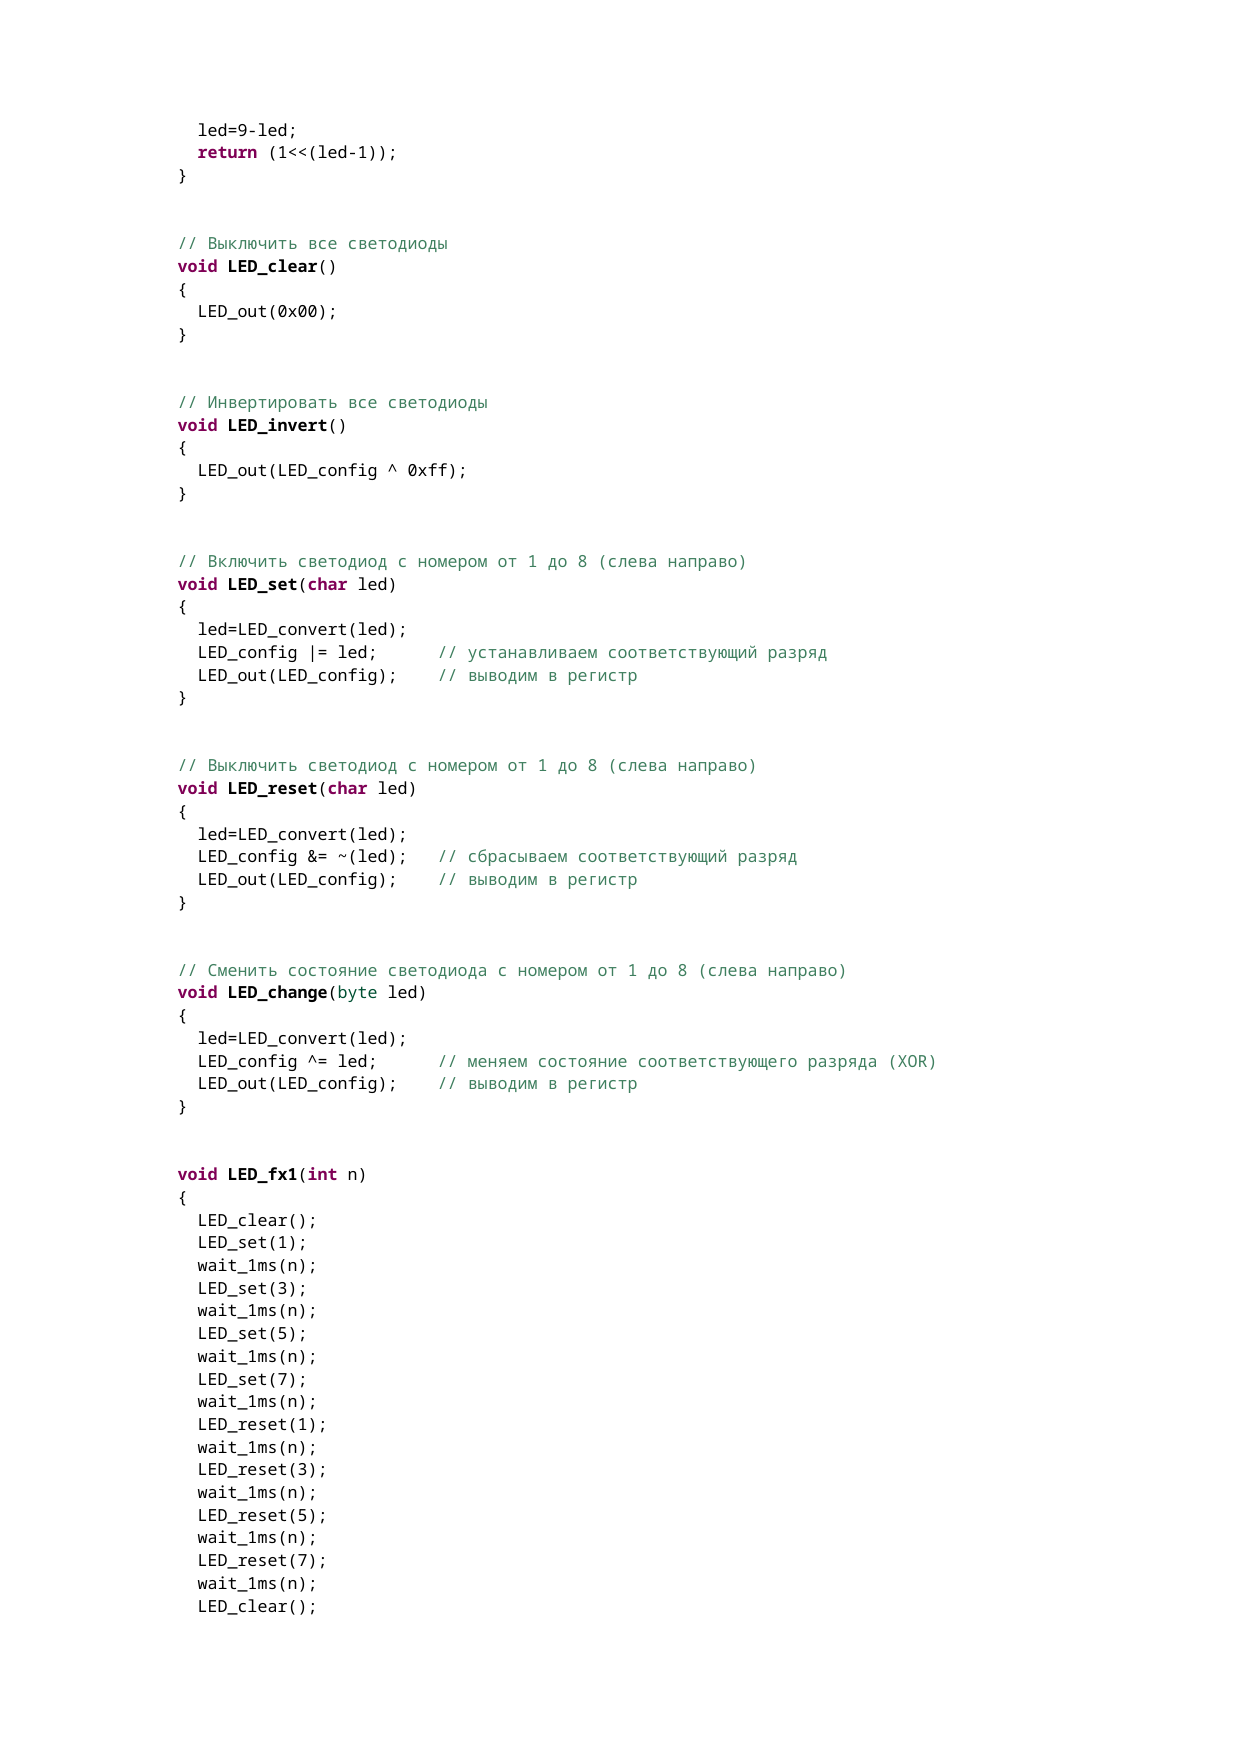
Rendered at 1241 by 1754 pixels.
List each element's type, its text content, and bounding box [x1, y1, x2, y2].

text LED_clear(); [177, 1208, 1152, 1231]
text void LED_set(char led) [177, 572, 1152, 595]
text void LED_reset(char led) [177, 777, 1152, 799]
text LED_out(LED_config); // выводим в регистр [177, 867, 1152, 890]
text LED_set(5); [177, 1322, 1152, 1344]
text LED_reset(7); [177, 1549, 1152, 1571]
text wait_1ms(n); [177, 1526, 1152, 1549]
text return (1<<(led-1)); [177, 141, 1152, 163]
text } [177, 322, 1152, 345]
text } [177, 686, 1152, 708]
text LED_config ^= led; // меняем состояние соответствующего разряда (XOR) [177, 1049, 1152, 1072]
text LED_out(LED_config ^ 0xff); [177, 459, 1152, 481]
text wait_1ms(n); [177, 1344, 1152, 1367]
text // Включить светодиод с номером от 1 до 8 (слева направо) [177, 549, 1152, 572]
text // Инвертировать все светодиоды [177, 391, 1152, 413]
text void LED_change(byte led) [177, 981, 1152, 1004]
text } [177, 890, 1152, 913]
text { [177, 799, 1152, 822]
text { [177, 436, 1152, 459]
text { [177, 277, 1152, 300]
text LED_config |= led; // устанавливаем соответствующий разряд [177, 640, 1152, 663]
text wait_1ms(n); [177, 1299, 1152, 1322]
text wait_1ms(n); [177, 1481, 1152, 1503]
text LED_reset(1); [177, 1412, 1152, 1435]
text void LED_clear() [177, 254, 1152, 277]
text LED_config &= ~(led); // сбрасываем соответствующий разряд [177, 845, 1152, 867]
text LED_out(LED_config); // выводим в регистр [177, 663, 1152, 686]
text } [177, 481, 1152, 504]
text led=LED_convert(led); [177, 1026, 1152, 1049]
text wait_1ms(n); [177, 1390, 1152, 1412]
text // Выключить все светодиоды [177, 232, 1152, 254]
text LED_out(LED_config); // выводим в регистр [177, 1072, 1152, 1094]
text { [177, 595, 1152, 618]
text led=LED_convert(led); [177, 822, 1152, 845]
text LED_clear(); [177, 1594, 1152, 1617]
text LED_set(7); [177, 1367, 1152, 1390]
text { [177, 1185, 1152, 1208]
text LED_set(1); [177, 1231, 1152, 1253]
text wait_1ms(n); [177, 1435, 1152, 1458]
text } [177, 163, 1152, 186]
text led=LED_convert(led); [177, 618, 1152, 640]
text LED_set(3); [177, 1276, 1152, 1299]
text wait_1ms(n); [177, 1253, 1152, 1276]
text LED_reset(3); [177, 1458, 1152, 1481]
text } [177, 1094, 1152, 1117]
text // Сменить состояние светодиода с номером от 1 до 8 (слева направо) [177, 958, 1152, 981]
text // Выключить светодиод с номером от 1 до 8 (слева направо) [177, 754, 1152, 777]
text void LED_fx1(int n) [177, 1163, 1152, 1185]
text void LED_invert() [177, 413, 1152, 436]
text LED_out(0x00); [177, 300, 1152, 322]
text led=9-led; [177, 118, 1152, 141]
text LED_reset(5); [177, 1503, 1152, 1526]
text wait_1ms(n); [177, 1571, 1152, 1594]
text { [177, 1004, 1152, 1026]
